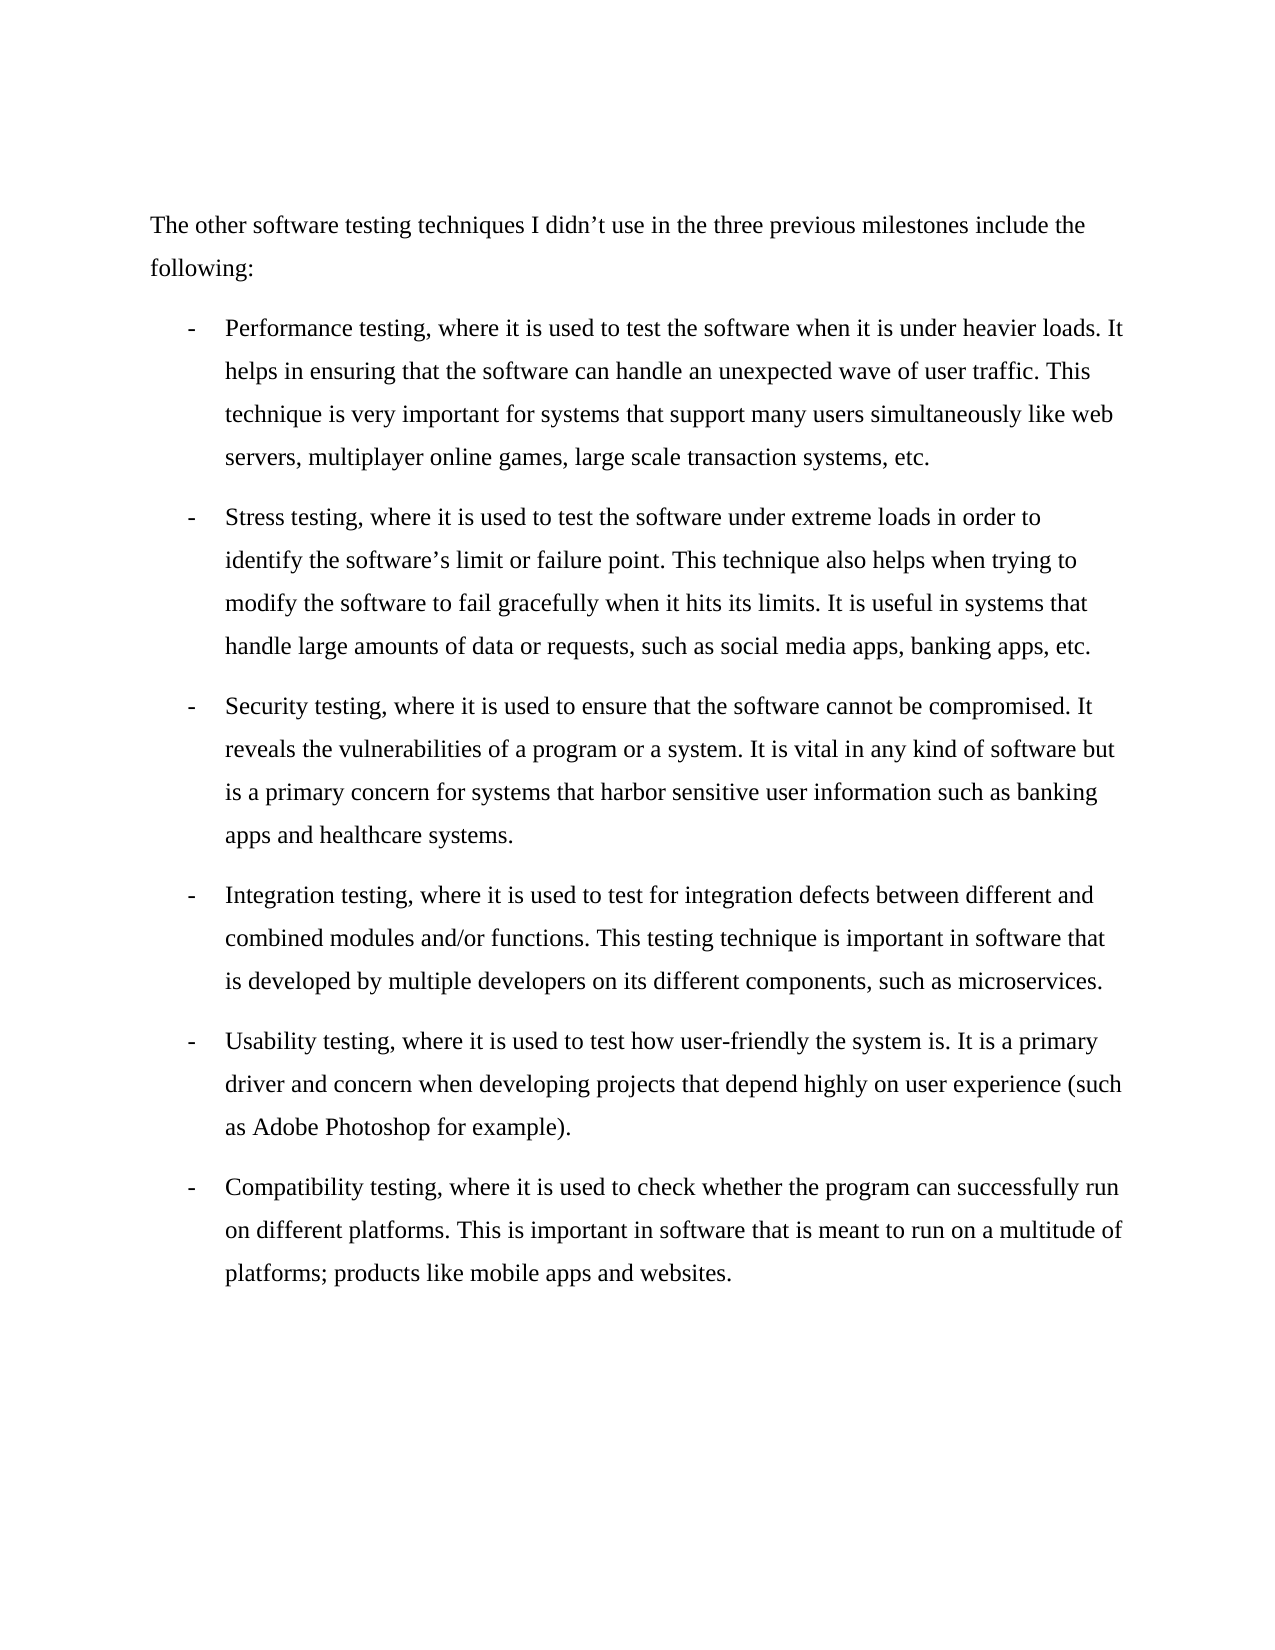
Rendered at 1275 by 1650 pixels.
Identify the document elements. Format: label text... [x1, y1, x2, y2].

list Security testing, where it is used to ensure that the software cannot be compromised. It reveals the vulnerabilities of a program or a system. It is vital in any kind of software but is a primary concern for systems that harbor sensitive user information such as banking apps and healthcare systems. [187, 691, 1125, 849]
list Compatibility testing, where it is used to check whether the program can successfully run on different platforms. This is important in software that is meant to run on a multitude of platforms; products like mobile apps and websites. [187, 1172, 1125, 1287]
text The other software testing techniques I didn’t use in the three previous milestones include the following: [150, 210, 1125, 282]
list Integration testing, where it is used to test for integration defects between different and combined modules and/or functions. This testing technique is important in software that is developed by multiple developers on its different components, such as microservices. [187, 880, 1125, 995]
list Usability testing, where it is used to test how user-friendly the system is. It is a primary driver and concern when developing projects that depend highly on user experience (such as Adobe Photoshop for example). [187, 1026, 1125, 1141]
list Performance testing, where it is used to test the software when it is under heavier loads. It helps in ensuring that the software can handle an unexpected wave of user traffic. This technique is very important for systems that support many users simultaneously like web servers, multiplayer online games, large scale transaction systems, etc. [187, 313, 1125, 471]
list Stress testing, where it is used to test the software under extreme loads in order to identify the software’s limit or failure point. This technique also helps when trying to modify the software to fail gracefully when it hits its limits. It is useful in systems that handle large amounts of data or requests, such as social media apps, banking apps, etc. [187, 502, 1125, 660]
